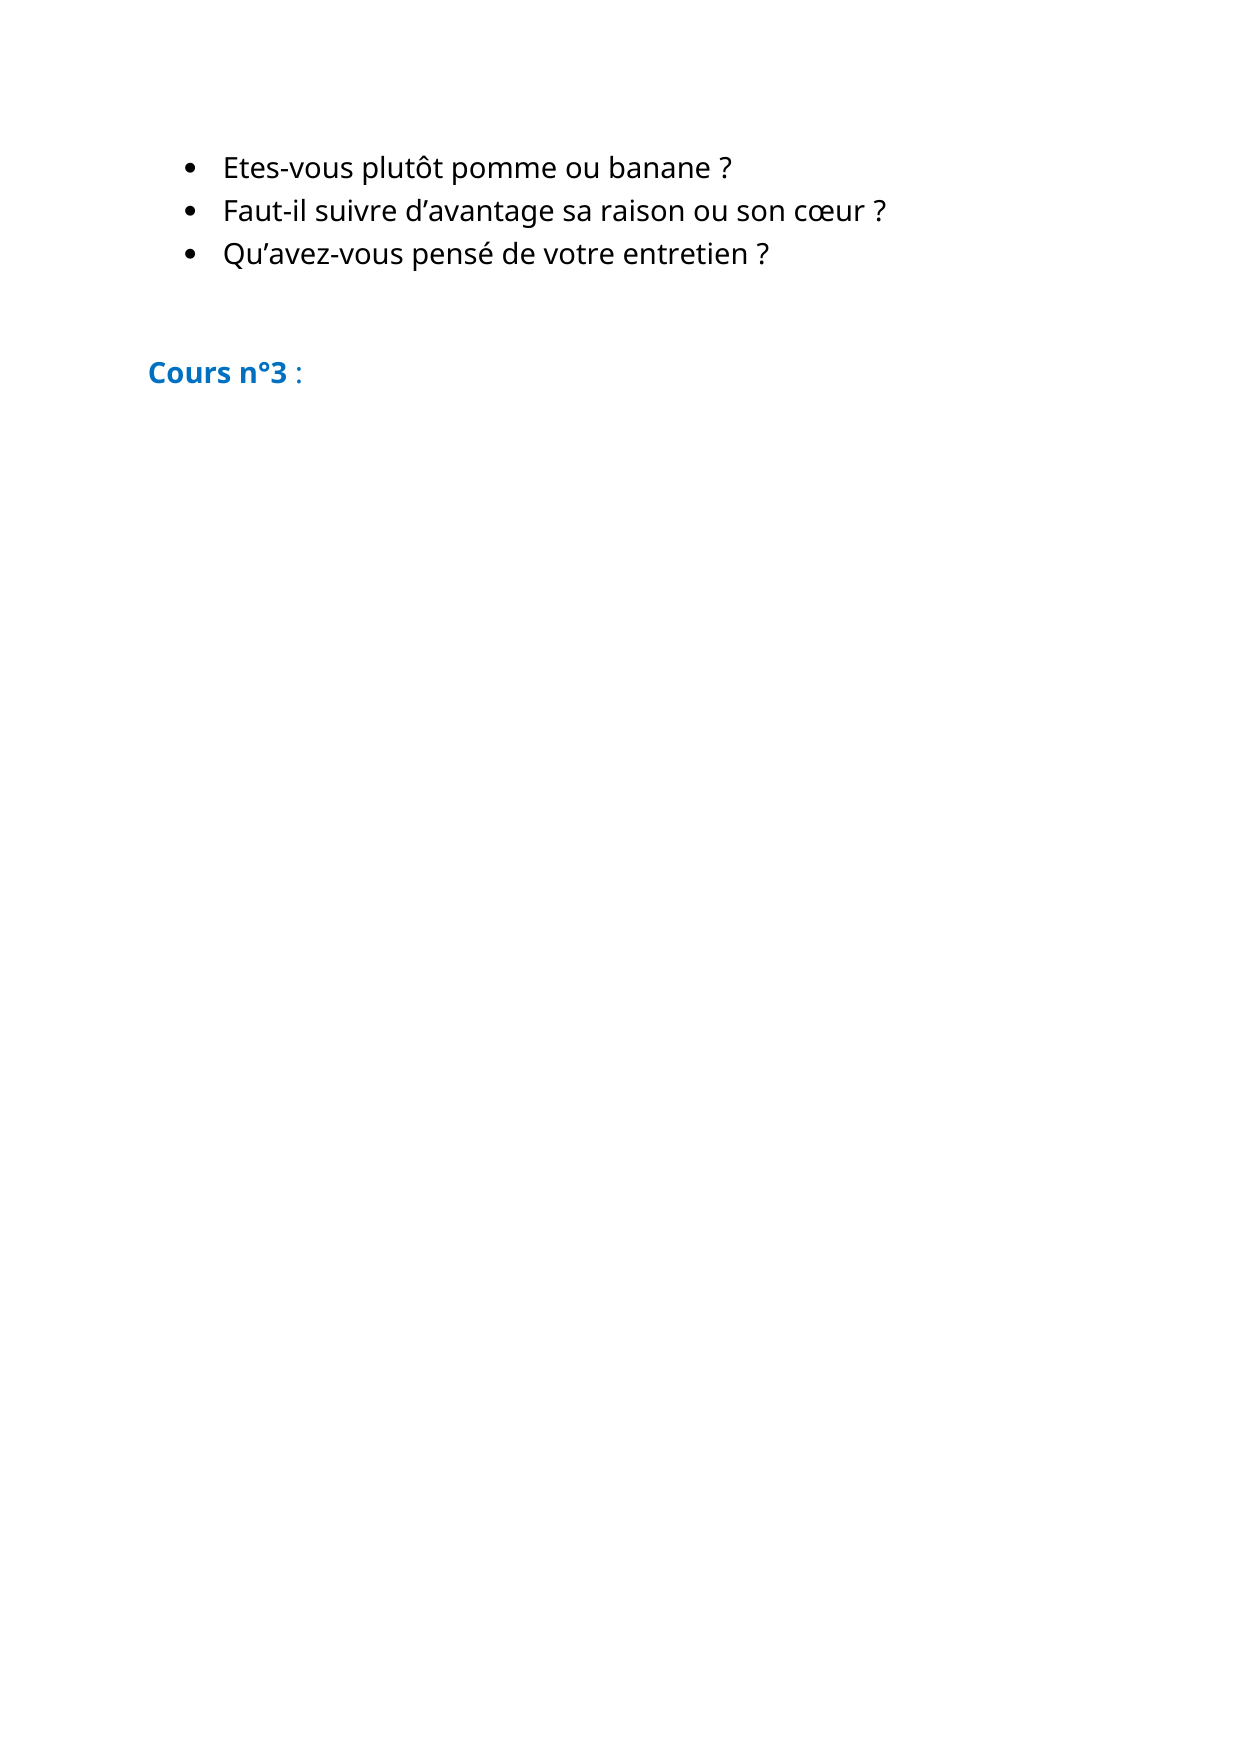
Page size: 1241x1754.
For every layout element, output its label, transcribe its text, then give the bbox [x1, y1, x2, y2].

list Qu’avez-vous pensé de votre entretien ? [185, 233, 1093, 273]
list Faut-il suivre d’avantage sa raison ou son cœur ? [185, 190, 1093, 230]
list Etes-vous plutôt pomme ou banane ? [185, 148, 1093, 187]
text Cours n°3 : [148, 352, 1093, 392]
